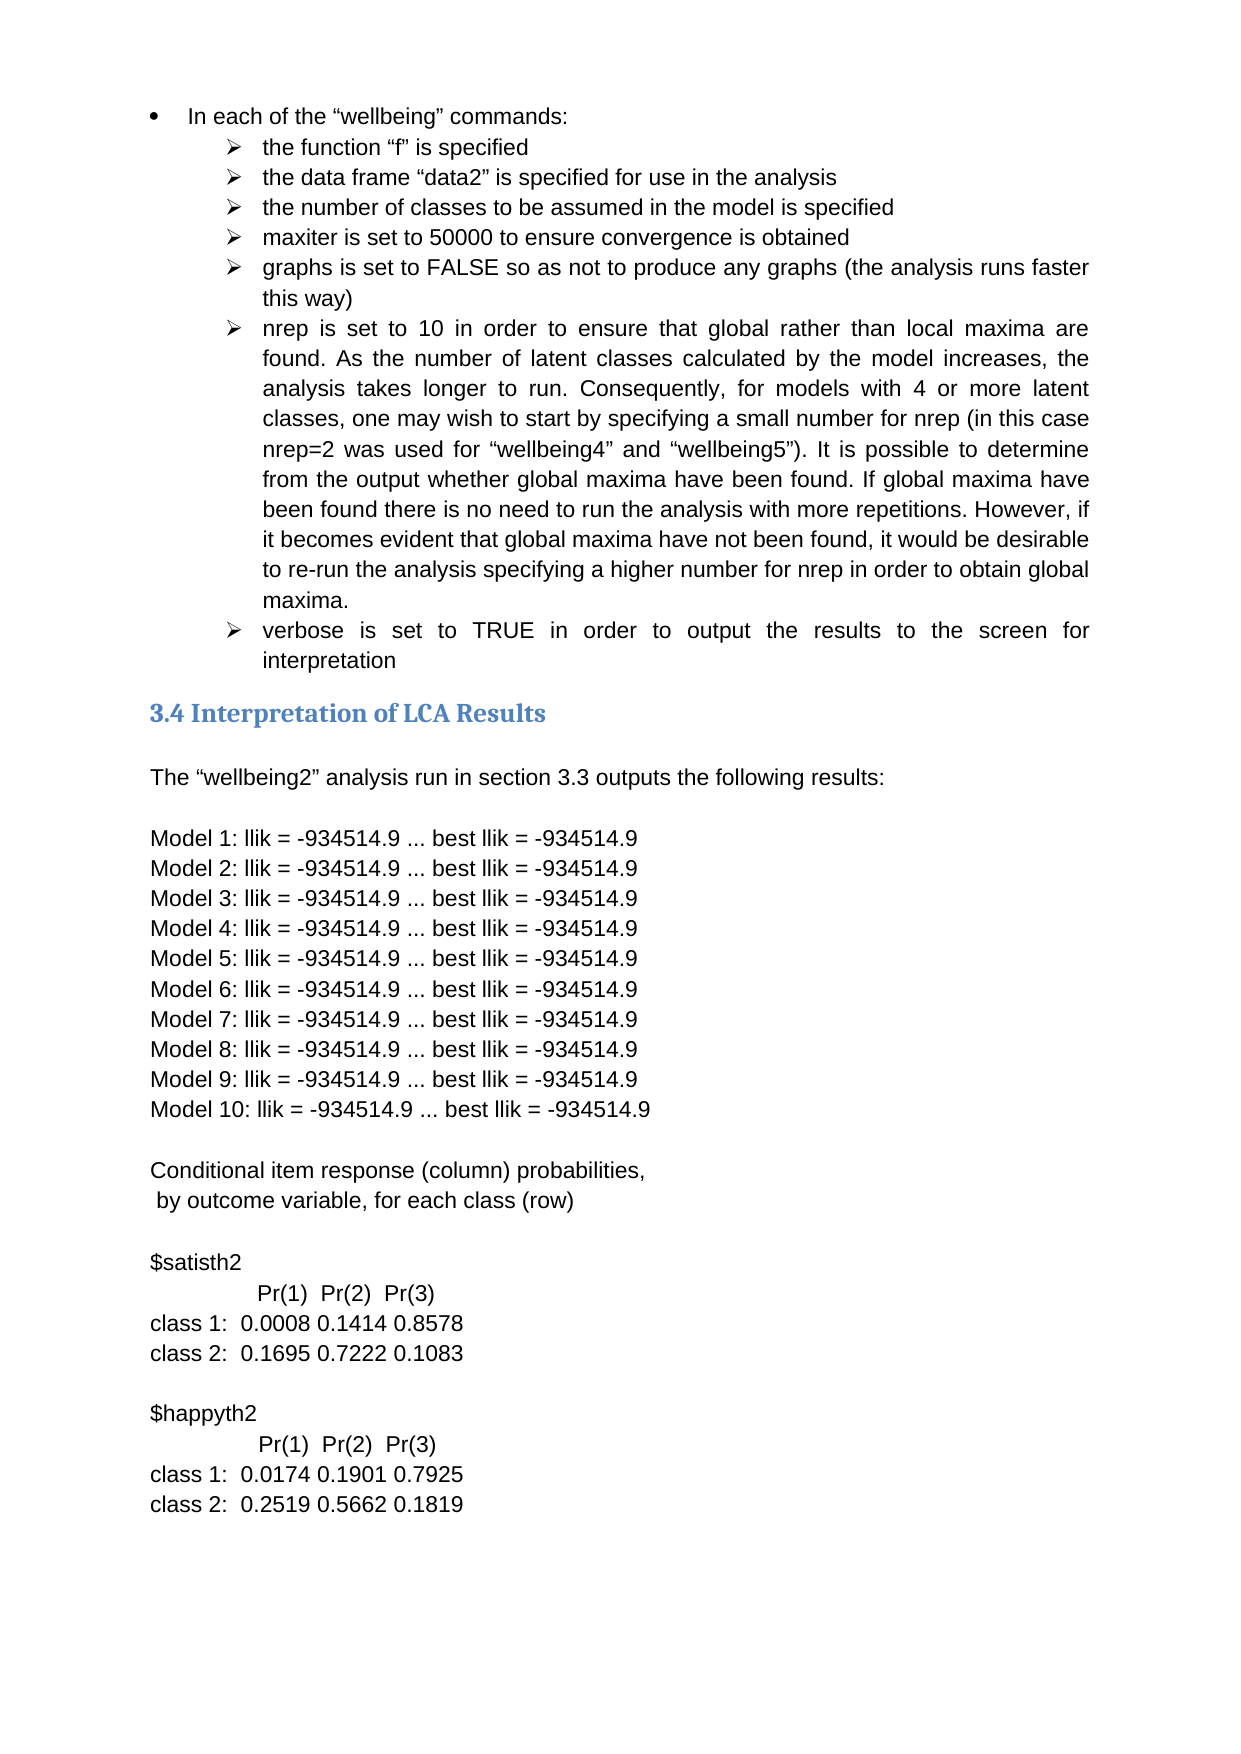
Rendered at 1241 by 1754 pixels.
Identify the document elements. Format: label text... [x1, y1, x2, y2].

text Model 9: llik = -934514.9 ... best llik = -934514.9 [150, 1066, 1090, 1092]
list In each of the “wellbeing” commands: [150, 103, 1090, 130]
text $happyth2 [150, 1400, 1090, 1427]
text Pr(1) Pr(2) Pr(3) [150, 1431, 1090, 1457]
text Conditional item response (column) probabilities, [150, 1157, 1090, 1183]
text $satisth2 [150, 1249, 1090, 1276]
subtitle 3.4 Interpretation of LCA Results [150, 698, 1090, 729]
text class 1: 0.0174 0.1901 0.7925 [150, 1461, 1090, 1487]
text Model 7: llik = -934514.9 ... best llik = -934514.9 [150, 1006, 1090, 1032]
text The “wellbeing2” analysis run in section 3.3 outputs the following results: [150, 764, 1090, 790]
list the data frame “data2” is specified for use in the analysis [225, 164, 1090, 190]
list maxiter is set to 50000 to ensure convergence is obtained [225, 224, 1090, 251]
list nrep is set to 10 in order to ensure that global rather than local maxima are found. As the number of latent classes calculated by the model increases, the analysis takes longer to run. Consequently, for models with 4 or more latent classes, one may wish to start by specifying a small number for nrep (in this case nrep=2 was used for “wellbeing4” and “wellbeing5”). It is possible to determine from the output whether global maxima have been found. If global maxima have been found there is no need to run the analysis with more repetitions. However, if it becomes evident that global maxima have not been found, it would be desirable to re-run the analysis specifying a higher number for nrep in order to obtain global maxima. [225, 315, 1090, 613]
text class 1: 0.0008 0.1414 0.8578 [150, 1310, 1090, 1336]
list verbose is set to TRUE in order to output the results to the screen for interpretation [225, 617, 1090, 673]
text Model 5: llik = -934514.9 ... best llik = -934514.9 [150, 945, 1090, 972]
list graphs is set to FALSE so as not to produce any graphs (the analysis runs faster this way) [225, 254, 1090, 311]
text Model 4: llik = -934514.9 ... best llik = -934514.9 [150, 915, 1090, 941]
text Model 8: llik = -934514.9 ... best llik = -934514.9 [150, 1036, 1090, 1062]
text Model 2: llik = -934514.9 ... best llik = -934514.9 [150, 855, 1090, 881]
text class 2: 0.2519 0.5662 0.1819 [150, 1491, 1090, 1517]
text Model 6: llik = -934514.9 ... best llik = -934514.9 [150, 976, 1090, 1002]
text Model 1: llik = -934514.9 ... best llik = -934514.9 [150, 824, 1090, 851]
list the function “f” is specified [225, 133, 1090, 160]
text class 2: 0.1695 0.7222 0.1083 [150, 1340, 1090, 1366]
list the number of classes to be assumed in the model is specified [225, 194, 1090, 220]
text Model 10: llik = -934514.9 ... best llik = -934514.9 [150, 1096, 1090, 1123]
text Model 3: llik = -934514.9 ... best llik = -934514.9 [150, 885, 1090, 911]
text by outcome variable, for each class (row) [150, 1187, 1090, 1213]
text Pr(1) Pr(2) Pr(3) [150, 1279, 1090, 1306]
